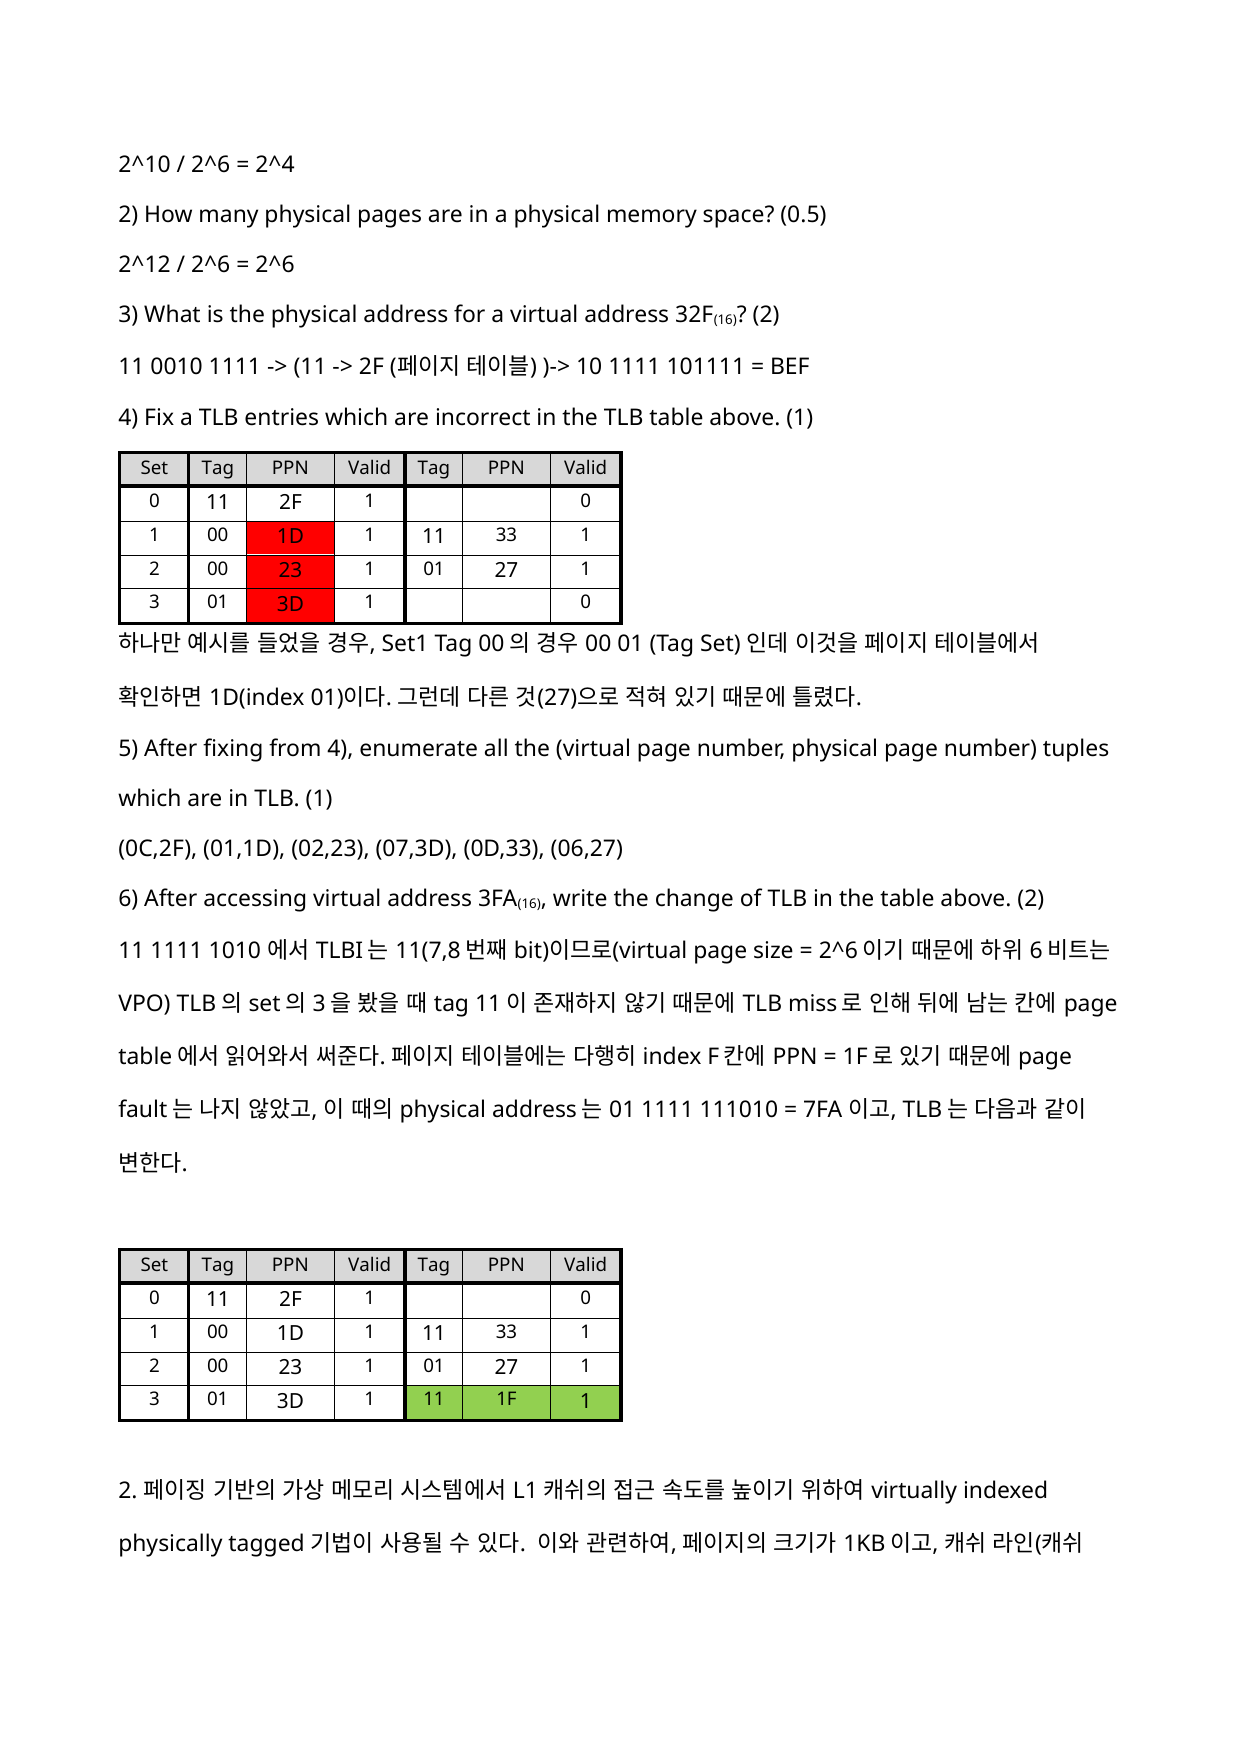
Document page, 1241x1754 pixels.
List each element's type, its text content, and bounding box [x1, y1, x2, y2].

table_cell 01 [407, 1353, 462, 1385]
table_header Set [121, 454, 187, 484]
table_cell 01 [190, 1386, 246, 1419]
table_cell 01 [407, 556, 462, 588]
table_cell 0 [121, 1285, 187, 1318]
table_header Tag [190, 454, 246, 484]
table_cell 11 [190, 1285, 246, 1318]
table_cell 11 [190, 488, 246, 521]
text 6) After accessing virtual address 3FA(16), write the change of TLB in the table above. (2) [118, 882, 1122, 913]
table_header Valid [551, 1251, 619, 1281]
table_cell 1 [335, 1386, 403, 1419]
table_cell 2 [121, 1353, 187, 1385]
table_cell 1D [247, 522, 334, 554]
table_cell 11 [407, 1386, 462, 1419]
text 2) How many physical pages are in a physical memory space? (0.5) [118, 198, 1122, 229]
table_cell 2F [247, 1285, 334, 1318]
table_cell 0 [551, 488, 619, 521]
table_header Valid [335, 1251, 403, 1281]
table_cell 1 [335, 1353, 403, 1385]
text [118, 1472, 1122, 1559]
table_cell 1 [551, 522, 619, 554]
table_cell 01 [190, 589, 246, 622]
table_cell 1 [551, 1386, 619, 1419]
table_header Tag [407, 1251, 462, 1281]
table_cell 2 [121, 556, 187, 588]
table_cell 00 [190, 1319, 246, 1351]
table_cell 1 [551, 556, 619, 588]
text 2^10 / 2^6 = 2^4 [118, 148, 1122, 179]
table_cell [407, 488, 462, 521]
table_cell 3 [121, 1386, 187, 1419]
table_cell 1 [335, 1319, 403, 1351]
table_cell 0 [551, 1285, 619, 1318]
table_cell 00 [190, 522, 246, 554]
text 11 1111 1010 에서 TLBI는 11(7,8번째 bit)이므로(virtual page size = 2^6이기 때문에 하위 6비트는 VPO) TLB의 set의 3을 봤을 때 tag 11이 존재하지 않기 때문에 TLB miss로 인해 뒤에 남는 칸에 page table에서 읽어와서 써준다. 페이지 테이블에는 다행히 index F칸에 PPN = 1F로 있기 때문에 page fault는 나지 않았고, 이 때의 physical address는 01 1111 111010 = 7FA 이고, TLB는 다음과 같이 변한다. [118, 932, 1122, 1178]
table_cell 1 [335, 556, 403, 588]
text 5) After fixing from 4), enumerate all the (virtual page number, physical page number) tuples which are in TLB. (1) [118, 732, 1122, 813]
table_cell 0 [121, 488, 187, 521]
table_cell 0 [551, 589, 619, 622]
table_header Valid [551, 454, 619, 484]
table_cell [463, 488, 550, 521]
table_cell 1 [551, 1353, 619, 1385]
table_header Tag [190, 1251, 246, 1281]
text (0C,2F), (01,1D), (02,23), (07,3D), (0D,33), (06,27) [118, 832, 1122, 863]
table_cell 00 [190, 1353, 246, 1385]
table_cell 1 [335, 488, 403, 521]
table_cell 1 [335, 522, 403, 554]
table_header Set [121, 1251, 187, 1281]
text 2^12 / 2^6 = 2^6 [118, 248, 1122, 279]
table_header Valid [335, 454, 403, 484]
table_cell 3 [121, 589, 187, 622]
table_header PPN [247, 454, 334, 484]
text 3) What is the physical address for a virtual address 32F(16)? (2) [118, 298, 1122, 329]
table_cell 1 [121, 1319, 187, 1351]
table_cell 1F [463, 1386, 550, 1419]
table_cell [463, 1285, 550, 1318]
table_cell [407, 589, 462, 622]
table_header Tag [407, 454, 462, 484]
table_cell 23 [247, 1353, 334, 1385]
table_header PPN [463, 454, 550, 484]
text 11 0010 1111 -> (11 -> 2F (페이지 테이블) )-> 10 1111 101111 = BEF [118, 348, 1122, 381]
table_cell 1 [335, 589, 403, 622]
table_cell 33 [463, 1319, 550, 1351]
table_cell 27 [463, 556, 550, 588]
table_cell 33 [463, 522, 550, 554]
table_cell 1 [335, 1285, 403, 1318]
table_cell 27 [463, 1353, 550, 1385]
table_cell 23 [247, 556, 334, 588]
table_cell 1 [551, 1319, 619, 1351]
text 4) Fix a TLB entries which are incorrect in the TLB table above. (1) [118, 401, 1122, 432]
table_cell 3D [247, 589, 334, 622]
text 하나만 예시를 들었을 경우, Set1 Tag 00의 경우 00 01 (Tag Set) 인데 이것을 페이지 테이블에서 확인하면 1D(index 01)이다. 그런데 다른 것(27)으로 적혀 있기 때문에 틀렸다. [118, 625, 1122, 712]
table_header PPN [247, 1251, 334, 1281]
table_cell 11 [407, 1319, 462, 1351]
table_cell 1D [247, 1319, 334, 1351]
table_cell [407, 1285, 462, 1318]
table_cell 00 [190, 556, 246, 588]
table_header PPN [463, 1251, 550, 1281]
table_cell 11 [407, 522, 462, 554]
table_cell 1 [121, 522, 187, 554]
table_cell 2F [247, 488, 334, 521]
table_cell 3D [247, 1386, 334, 1419]
table_cell [463, 589, 550, 622]
